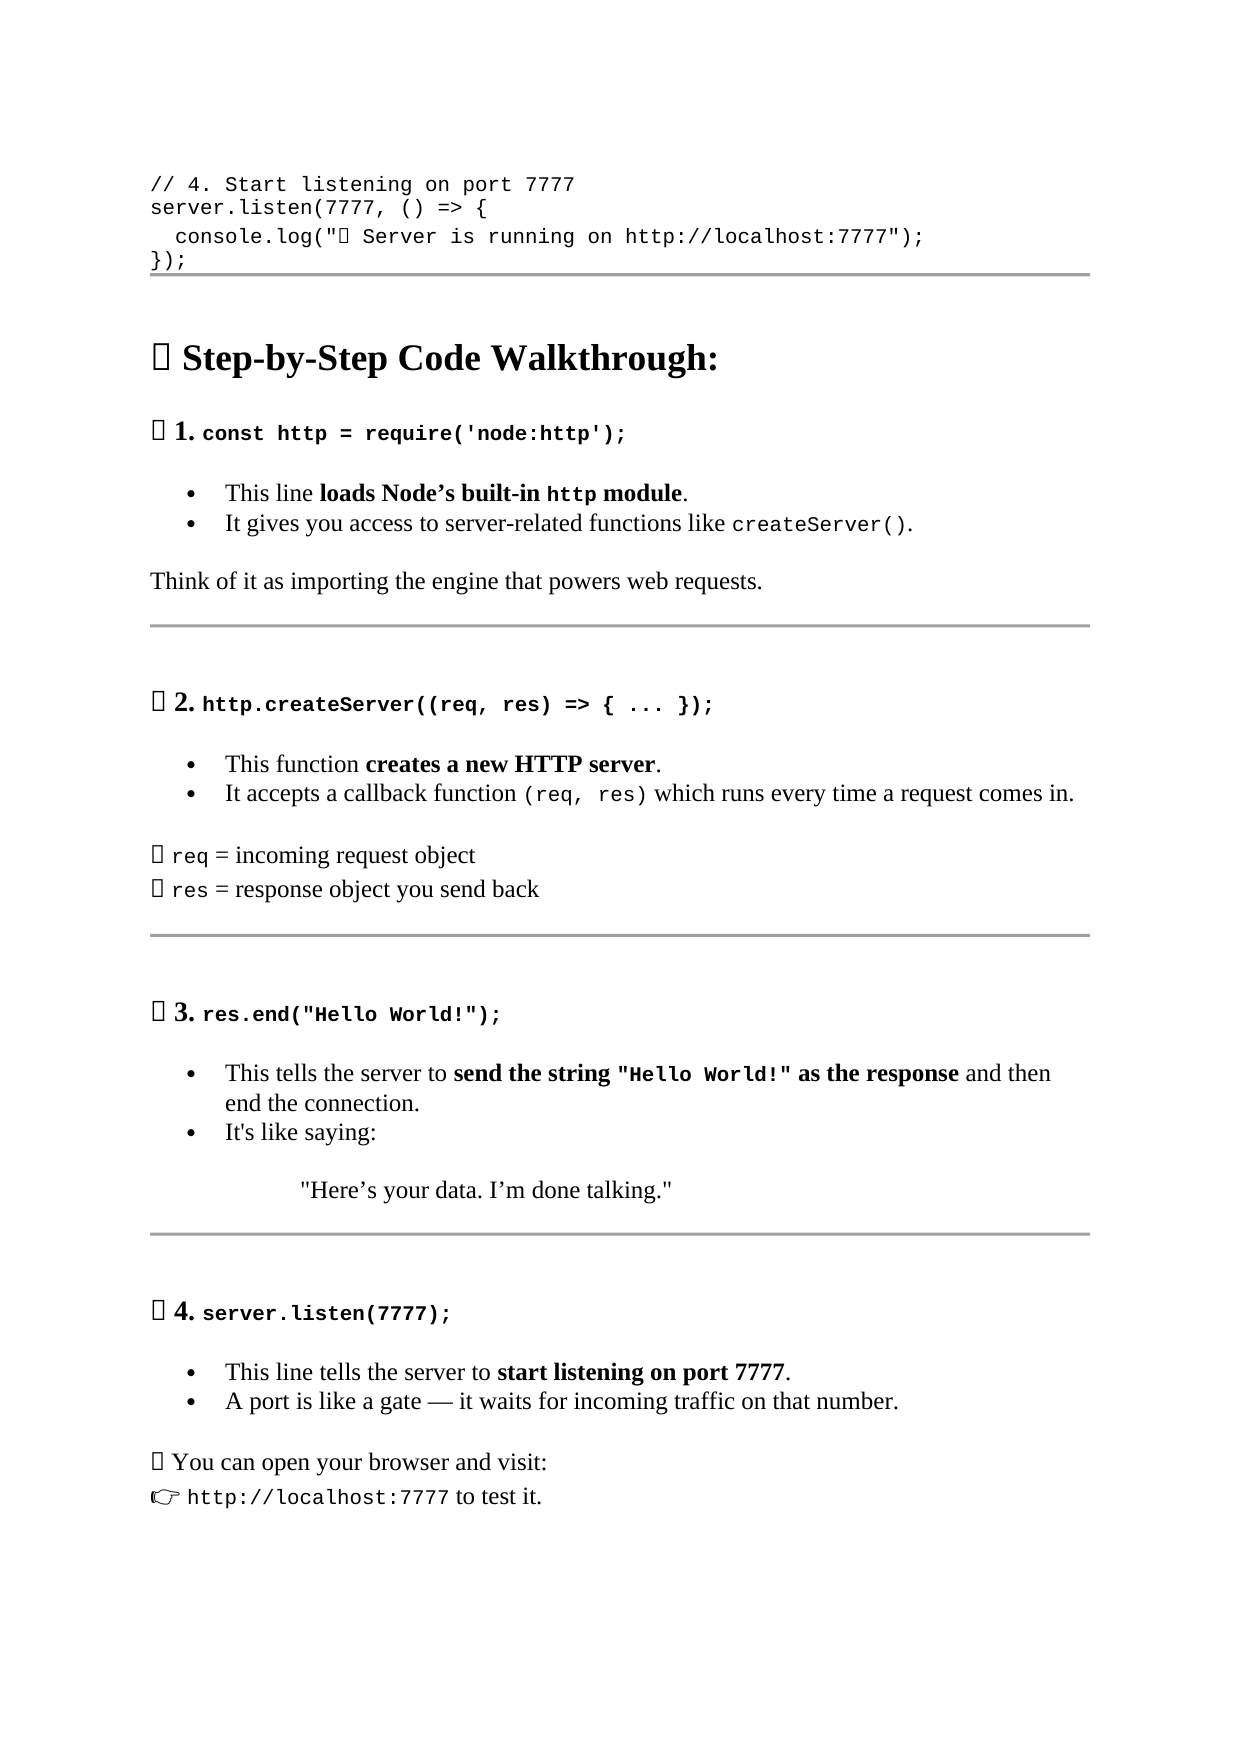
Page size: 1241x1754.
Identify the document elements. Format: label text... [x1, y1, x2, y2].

text Think of it as importing the engine that powers web requests. [150, 566, 1090, 595]
text 🔹 1. const http = require('node:http'); [150, 411, 1090, 449]
text 📘 Step-by-Step Code Walkthrough: [150, 330, 1090, 381]
list It accepts a callback function (req, res) which runs every time a request comes in. [187, 778, 1090, 807]
list This line loads Node’s built-in http module. [187, 478, 1090, 508]
text 🧠 req = incoming request object 🧠 res = response object you send back [150, 836, 1090, 904]
text server.listen(7777, () => { [150, 197, 1090, 221]
text }); [150, 249, 1090, 273]
list It's like saying: [187, 1117, 1090, 1146]
text 🔹 2. http.createServer((req, res) => { ... }); [150, 681, 1090, 720]
text "Here’s your data. I’m done talking." [300, 1175, 1090, 1203]
text 🔹 3. res.end("Hello World!"); [150, 991, 1090, 1029]
text console.log("🚀 Server is running on http://localhost:7777"); [150, 221, 1090, 249]
list This tells the server to send the string "Hello World!" as the response and then end the connection. [187, 1058, 1090, 1117]
list A port is like a gate — it waits for incoming traffic on that number. [187, 1386, 1090, 1415]
list This function creates a new HTTP server. [187, 749, 1090, 778]
list This line tells the server to start listening on port 7777. [187, 1357, 1090, 1386]
text 💡 You can open your browser and visit: 👉 http://localhost:7777 to test it. [150, 1444, 1090, 1512]
list It gives you access to server-related functions like createServer(). [187, 508, 1090, 537]
text 🔹 4. server.listen(7777); [150, 1290, 1090, 1328]
text // 4. Start listening on port 7777 [150, 174, 1090, 197]
